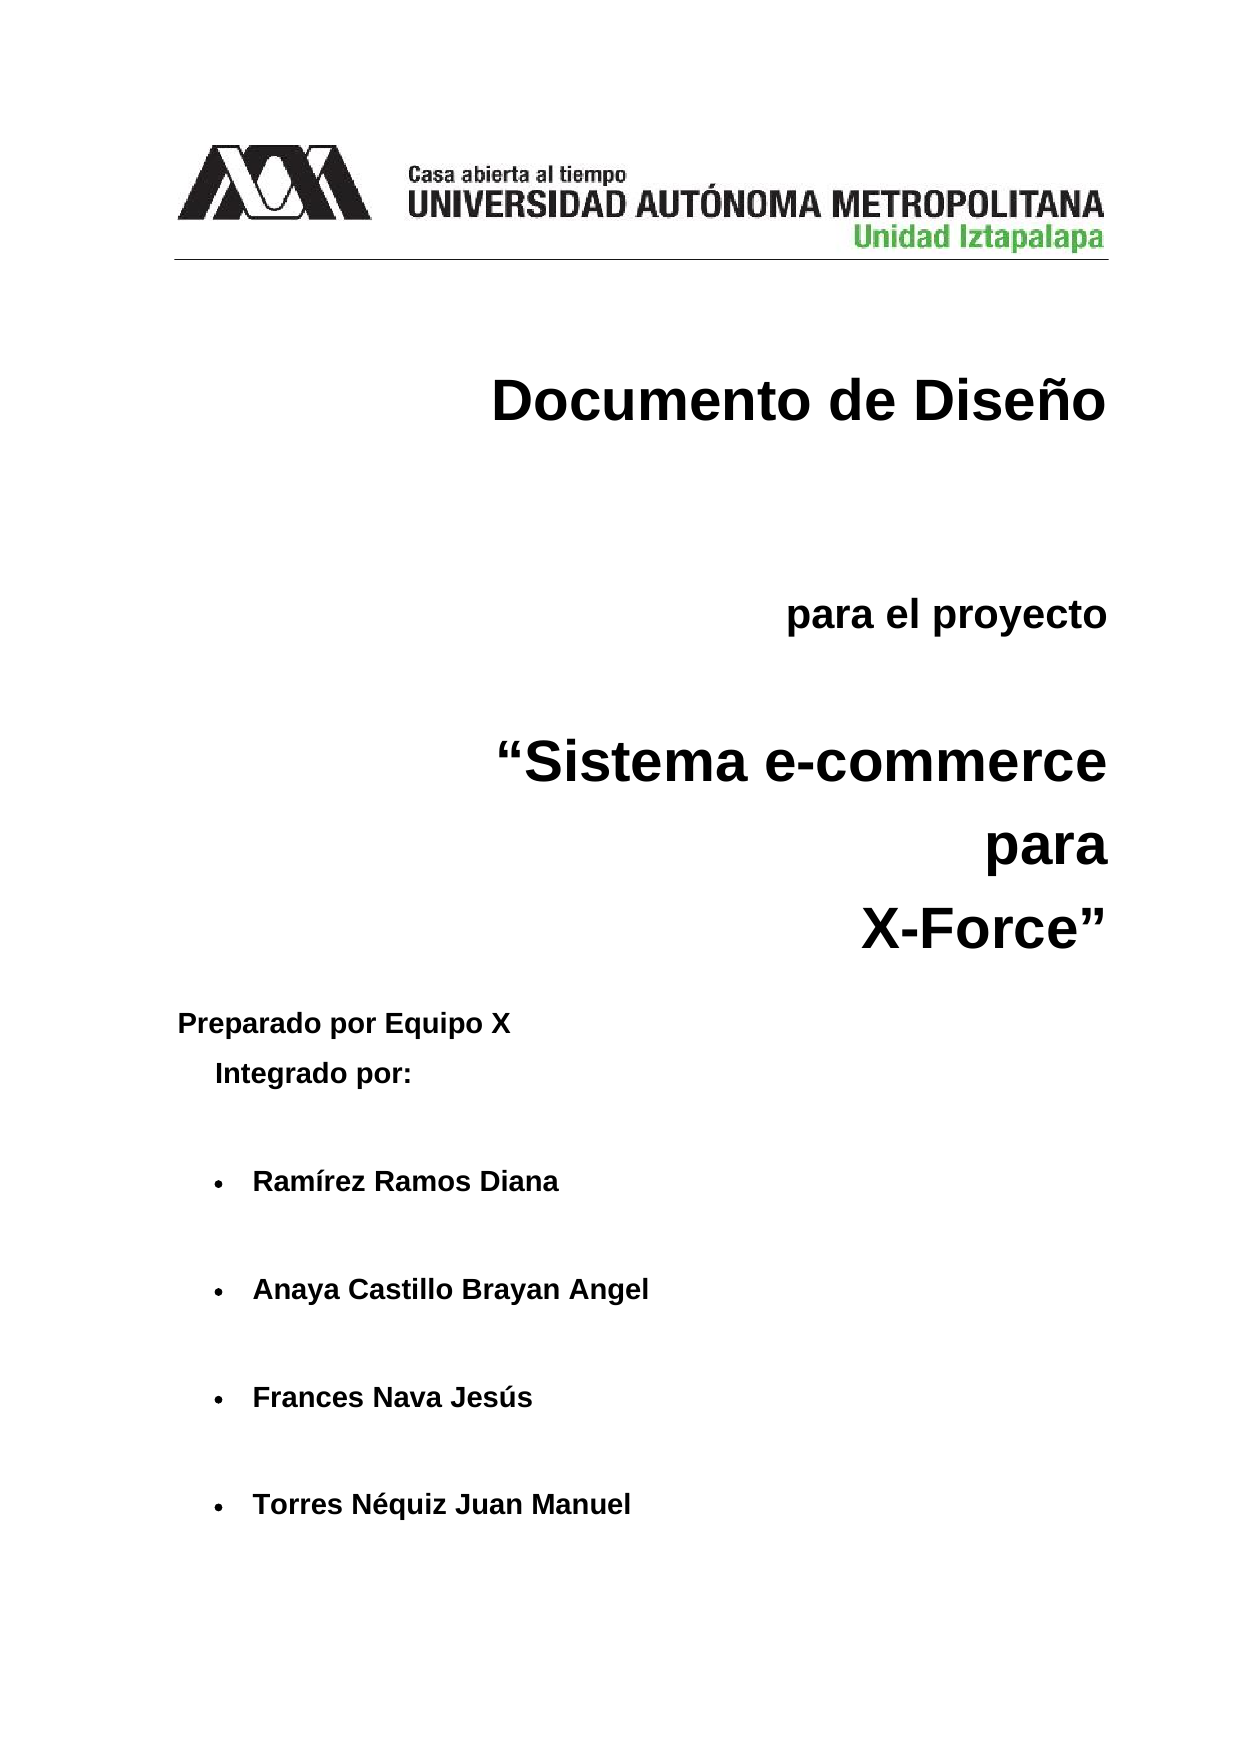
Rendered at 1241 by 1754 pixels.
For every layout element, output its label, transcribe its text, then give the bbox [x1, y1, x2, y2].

text para X-Force” [861, 810, 1108, 961]
list Frances Nava Jesús [215, 1379, 1146, 1413]
text Preparado por Equipo X Integrado por: [177, 1006, 513, 1090]
text “Sistema e-commerce [158, 726, 1107, 793]
list Ramírez Ramos Diana [215, 1164, 1146, 1197]
picture [174, 145, 1109, 260]
list Torres Néquiz Juan Manuel [215, 1487, 1146, 1521]
text Documento de Diseño [158, 366, 1107, 433]
list Anaya Castillo Brayan Angel [215, 1272, 1146, 1305]
text para el proyecto [786, 589, 1146, 637]
